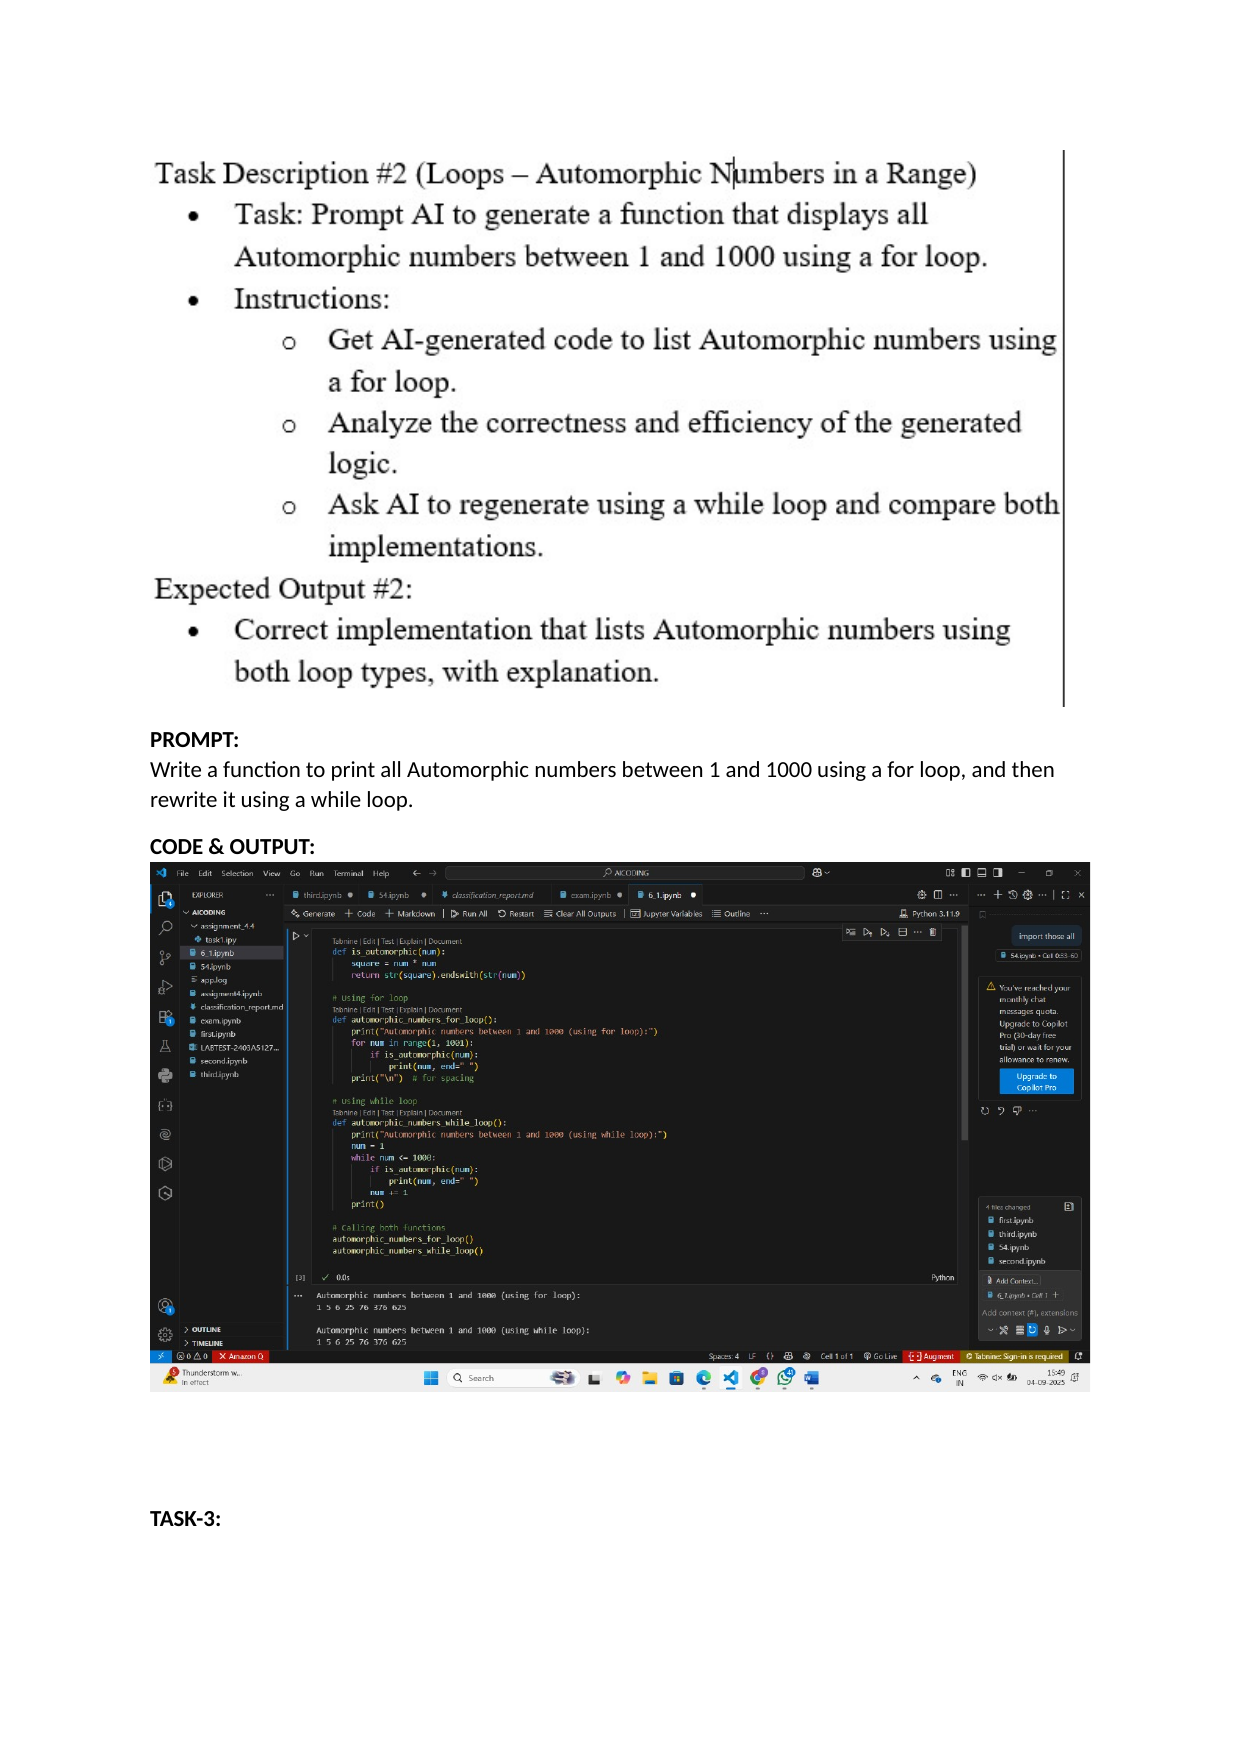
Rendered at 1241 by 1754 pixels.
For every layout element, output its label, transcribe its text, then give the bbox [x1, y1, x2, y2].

picture [150, 862, 1091, 1392]
text PROMPT: Write a function to print all Automorphic numbers between 1 and 1000 using a for loop, and then rewrite it using a while loop. [150, 725, 1090, 813]
picture [150, 150, 1068, 707]
text CODE & OUTPUT: [150, 832, 1090, 862]
text TASK-3: [150, 1504, 1090, 1532]
